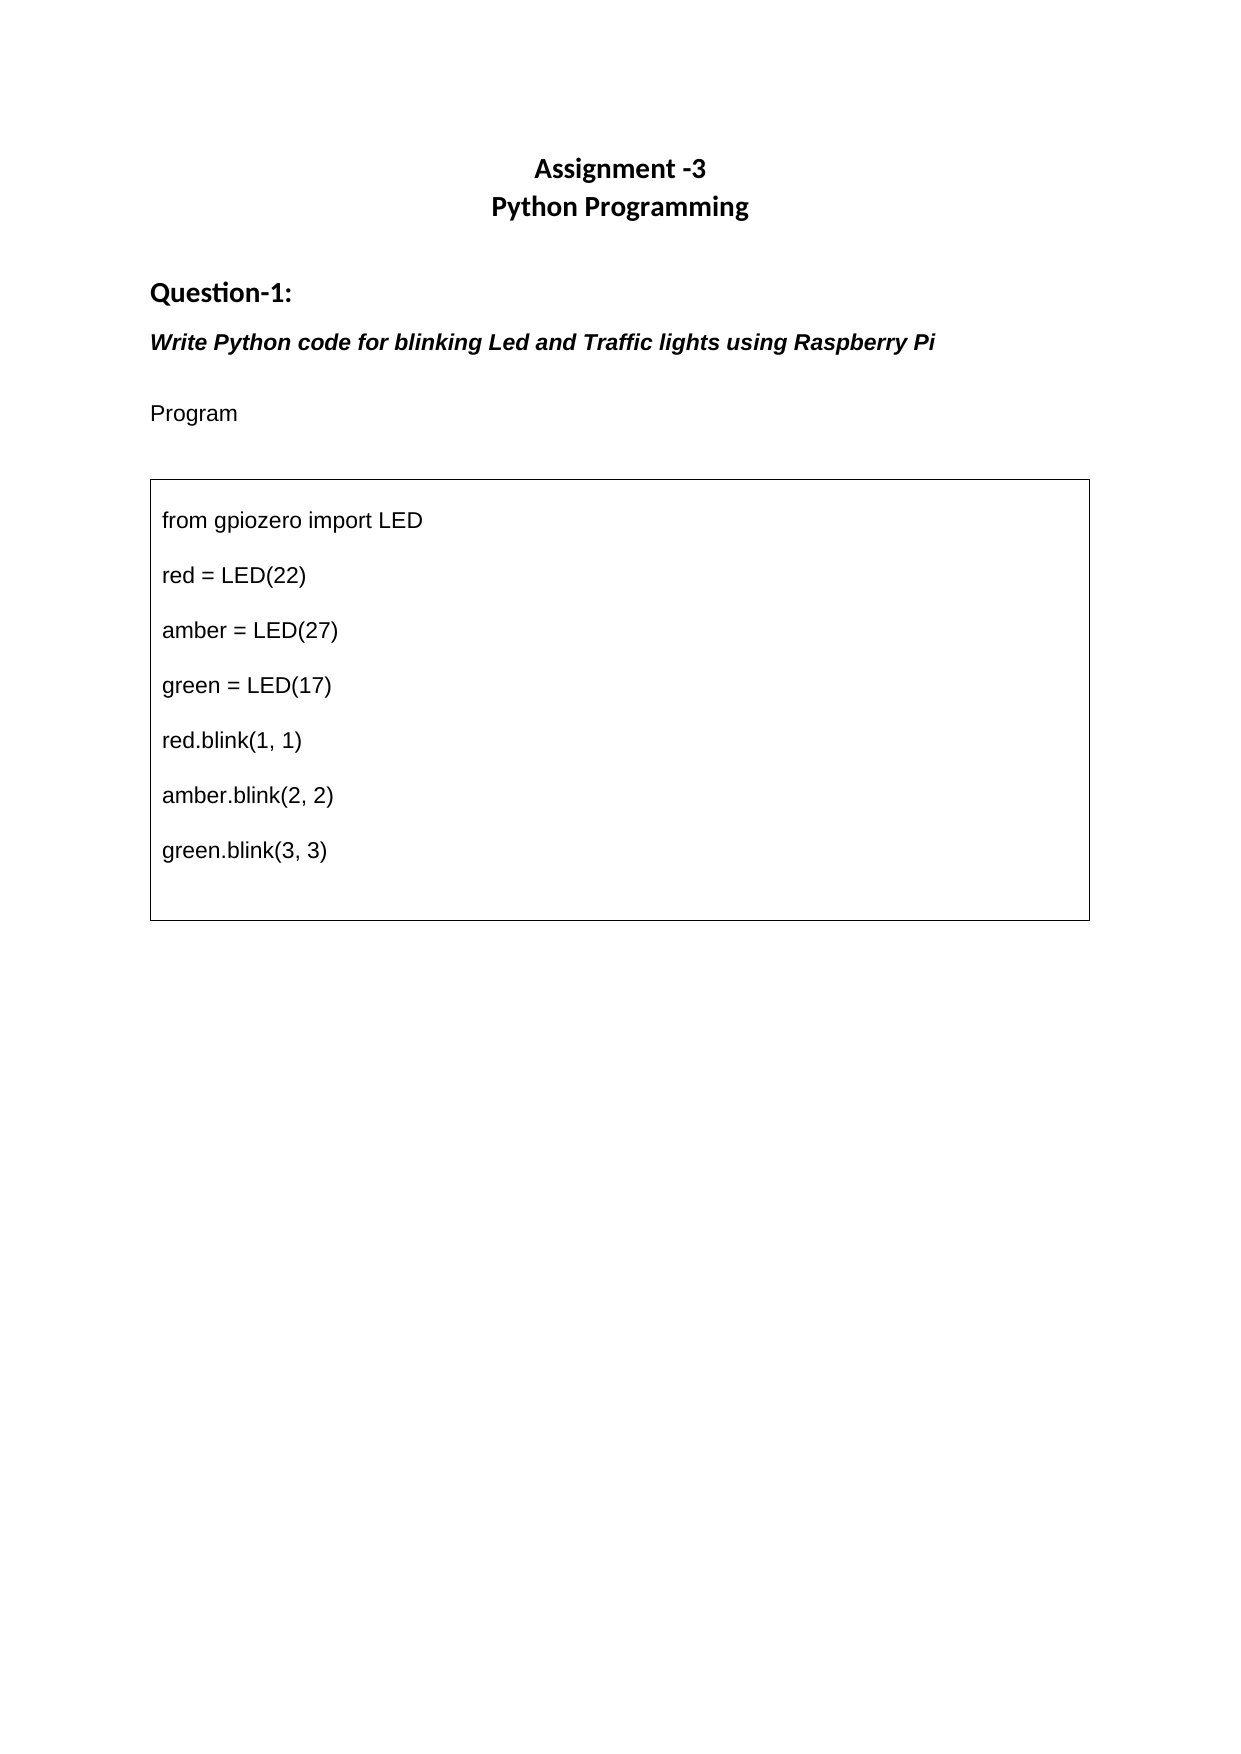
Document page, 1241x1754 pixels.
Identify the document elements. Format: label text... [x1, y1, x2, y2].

text Python Programming [150, 188, 1090, 224]
text Program [150, 400, 1090, 427]
text Question-1: [150, 274, 1090, 309]
text Assignment -3 [150, 150, 1090, 186]
text Write Python code for blinking Led and Traffic lights using Raspberry Pi [150, 329, 1090, 355]
table_header from gpiozero import LED red = LED(22) amber = LED(27) green = LED(17) red.blink(1, 1) amber.blink(2, 2) green.blink(3, 3) [151, 480, 1089, 920]
